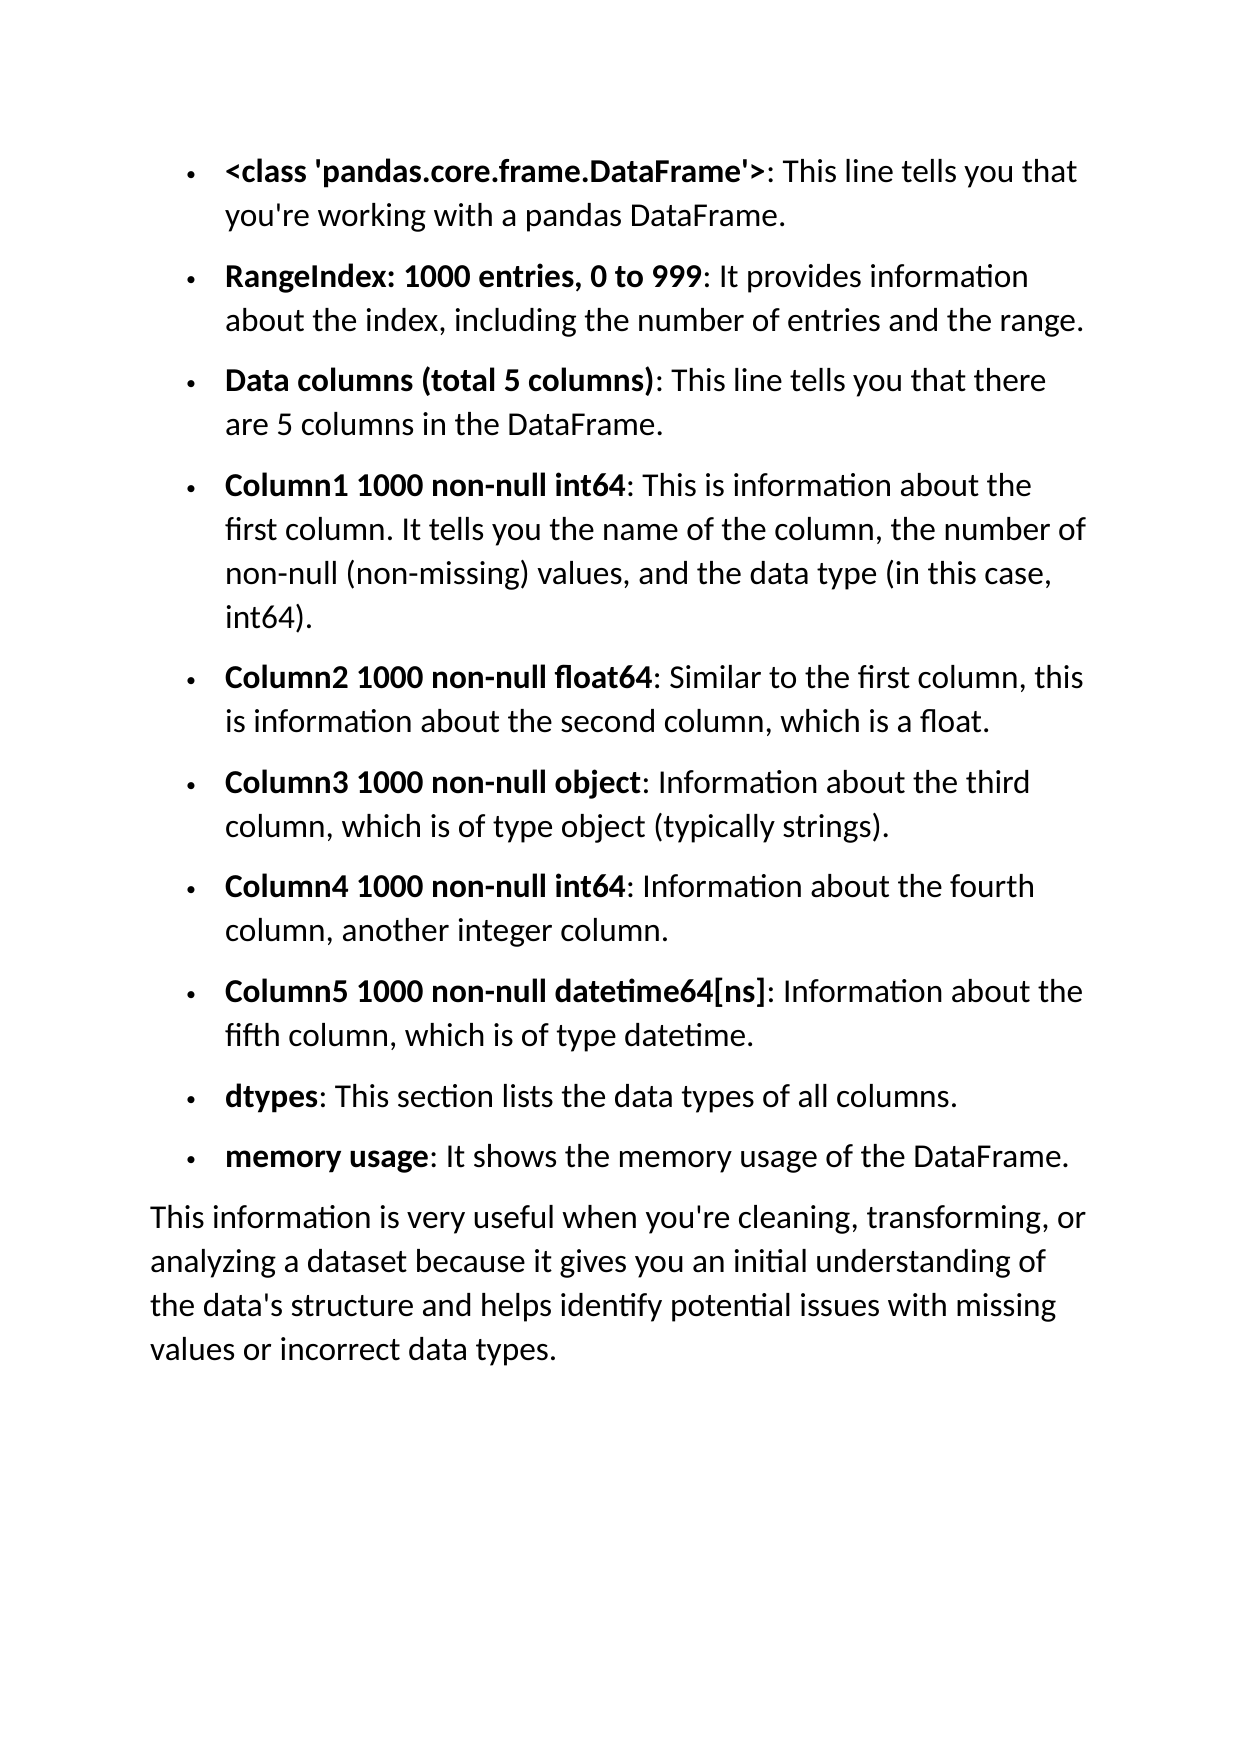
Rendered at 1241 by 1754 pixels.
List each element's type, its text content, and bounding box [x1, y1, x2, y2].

list Column4 1000 non-null int64: Information about the fourth column, another integer column. [187, 865, 1090, 950]
list dtypes: This section lists the data types of all columns. [187, 1074, 1090, 1115]
list Column5 1000 non-null datetime64[ns]: Information about the fifth column, which is of type datetime. [187, 970, 1090, 1055]
list Column3 1000 non-null object: Information about the third column, which is of type object (typically strings). [187, 761, 1090, 846]
list Column1 1000 non-null int64: This is information about the first column. It tells you the name of the column, the number of non-null (non-missing) values, and the data type (in this case, int64). [187, 464, 1090, 636]
text This information is very useful when you're cleaning, transforming, or analyzing a dataset because it gives you an initial understanding of the data's structure and helps identify potential issues with missing values or incorrect data types. [150, 1196, 1090, 1368]
list RangeIndex: 1000 entries, 0 to 999: It provides information about the index, including the number of entries and the range. [187, 254, 1090, 339]
list Data columns (total 5 columns): This line tells you that there are 5 columns in the DataFrame. [187, 359, 1090, 444]
list Column2 1000 non-null float64: Similar to the first column, this is information about the second column, which is a float. [187, 656, 1090, 741]
list <class 'pandas.core.frame.DataFrame'>: This line tells you that you're working with a pandas DataFrame. [187, 150, 1090, 235]
list memory usage: It shows the memory usage of the DataFrame. [187, 1135, 1090, 1176]
